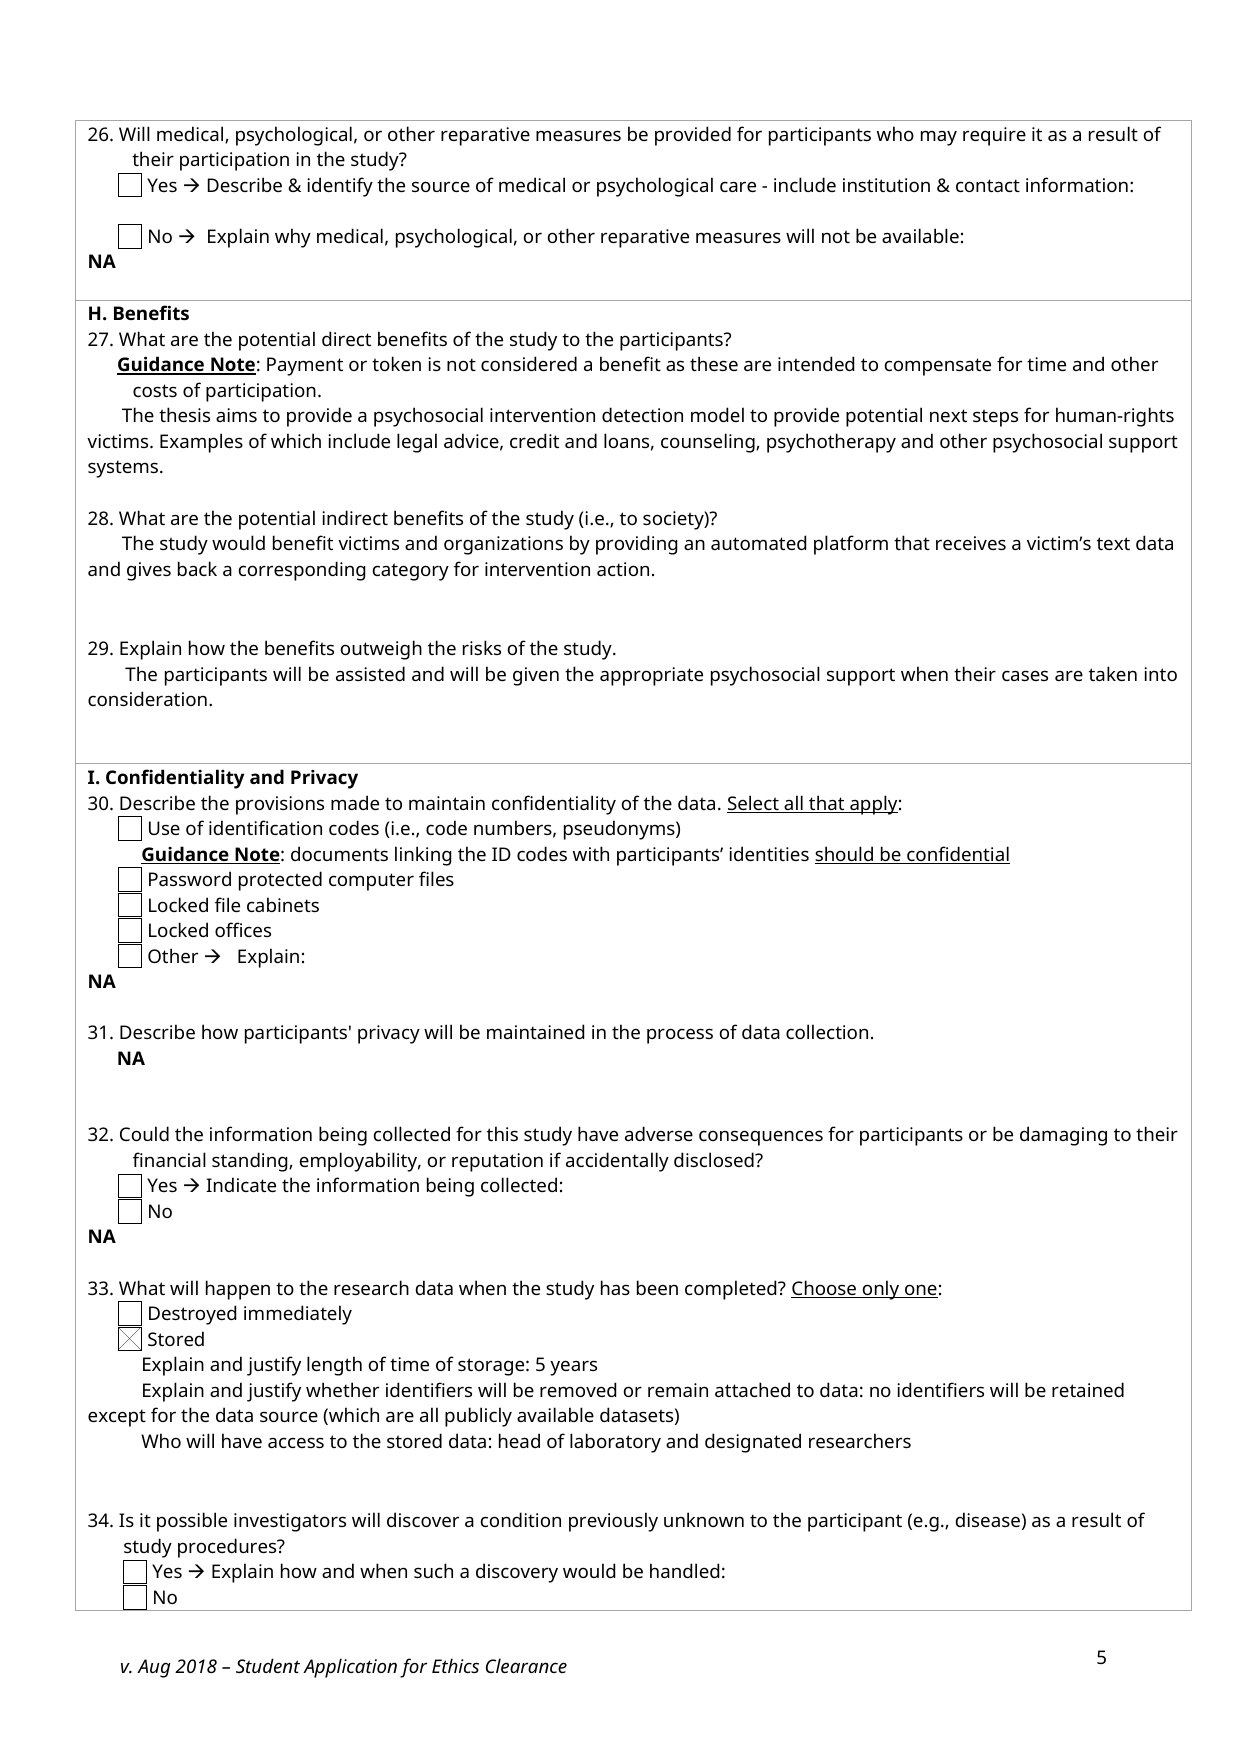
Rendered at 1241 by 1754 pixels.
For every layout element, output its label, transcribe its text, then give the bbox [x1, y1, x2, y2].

table_cell H. Benefits 27. What are the potential direct benefits of the study to the participants? Guidance Note: Payment or token is not considered a benefit as these are intended to compensate for time and other costs of participation. The thesis aims to provide a psychosocial intervention detection model to provide potential next steps for human-rights victims. Examples of which include legal advice, credit and loans, counseling, psychotherapy and other psychosocial support systems. 28. What are the potential indirect benefits of the study (i.e., to society)? The study would benefit victims and organizations by providing an automated platform that receives a victim’s text data and gives back a corresponding category for intervention action. 29. Explain how the benefits outweigh the risks of the study. The participants will be assisted and will be given the appropriate psychosocial support when their cases are taken into consideration. [76, 301, 1191, 763]
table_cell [76, 764, 1191, 1610]
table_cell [76, 121, 1191, 300]
